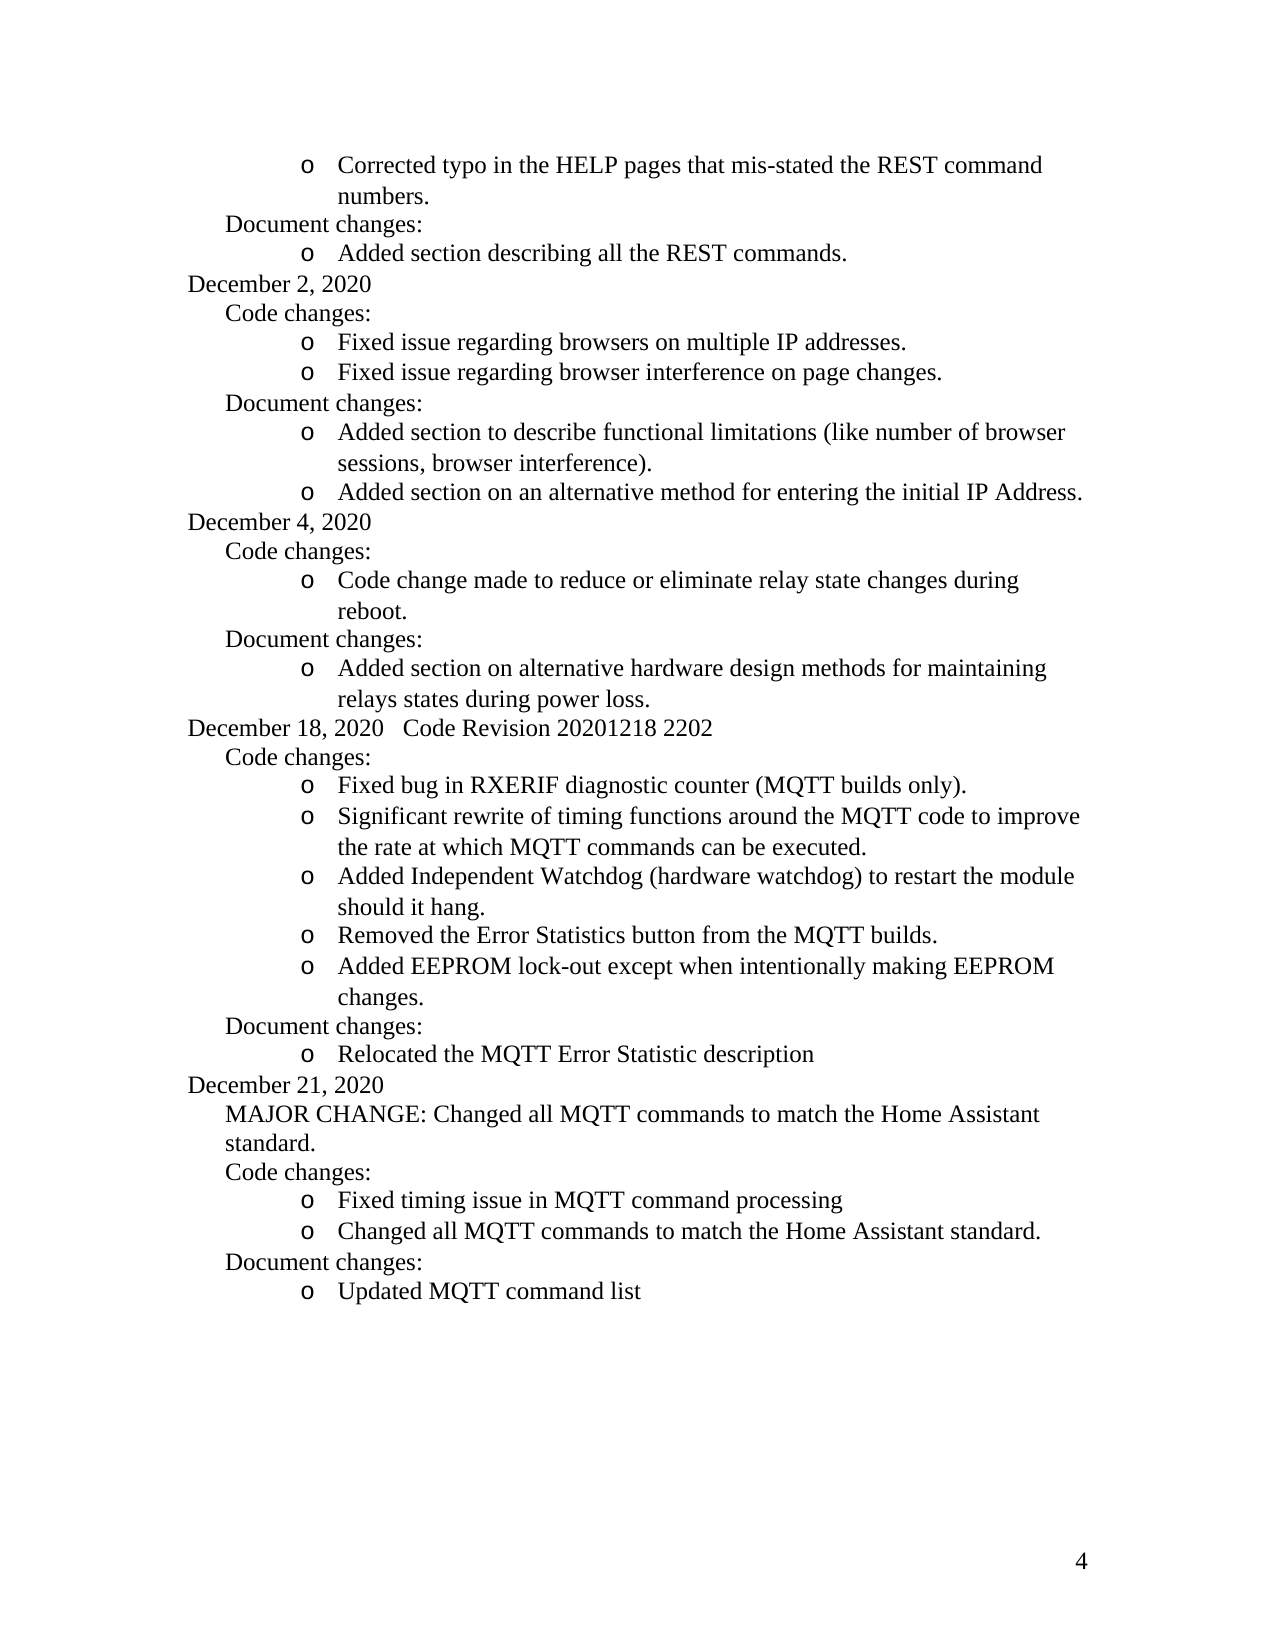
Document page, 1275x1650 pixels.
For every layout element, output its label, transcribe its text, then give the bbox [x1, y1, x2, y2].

list Code change made to reduce or eliminate relay state changes during reboot. [300, 565, 1087, 624]
text Document changes: [225, 1011, 1087, 1039]
text Document changes: [225, 209, 1087, 238]
list Relocated the MQTT Error Statistic description [300, 1039, 1087, 1070]
text Document changes: [225, 624, 1087, 653]
text Code changes: [225, 298, 1087, 327]
text MAJOR CHANGE: Changed all MQTT commands to match the Home Assistant standard. [225, 1099, 1087, 1157]
list Fixed bug in RXERIF diagnostic counter (MQTT builds only). [300, 770, 1087, 801]
text Document changes: [225, 388, 1087, 417]
text Code changes: [225, 742, 1087, 770]
list Added section to describe functional limitations (like number of browser sessions, browser interference). [300, 417, 1087, 477]
list Added section on an alternative method for entering the initial IP Address. [300, 477, 1087, 507]
list Updated MQTT command list [300, 1276, 1087, 1307]
text Document changes: [225, 1247, 1087, 1276]
list Fixed timing issue in MQTT command processing [300, 1185, 1087, 1216]
list Added section on alternative hardware design methods for maintaining relays states during power loss. [300, 653, 1087, 713]
list Added Independent Watchdog (hardware watchdog) to restart the module should it hang. [300, 861, 1087, 920]
text Code changes: [225, 536, 1087, 565]
text December 4, 2020 [187, 507, 1087, 536]
list Changed all MQTT commands to match the Home Assistant standard. [300, 1216, 1087, 1247]
text Code changes: [225, 1157, 1087, 1185]
text December 18, 2020 Code Revision 20201218 2202 [187, 713, 1087, 742]
list Significant rewrite of timing functions around the MQTT code to improve the rate at which MQTT commands can be executed. [300, 801, 1087, 861]
text December 2, 2020 [187, 269, 1087, 298]
list Added EEPROM lock-out except when intentionally making EEPROM changes. [300, 951, 1087, 1011]
list Added section describing all the REST commands. [300, 238, 1087, 269]
list Corrected typo in the HELP pages that mis-stated the REST command numbers. [300, 150, 1087, 209]
list Removed the Error Statistics button from the MQTT builds. [300, 920, 1087, 951]
text December 21, 2020 [187, 1070, 1087, 1099]
list Fixed issue regarding browsers on multiple IP addresses. [300, 327, 1087, 357]
list Fixed issue regarding browser interference on page changes. [300, 357, 1087, 388]
